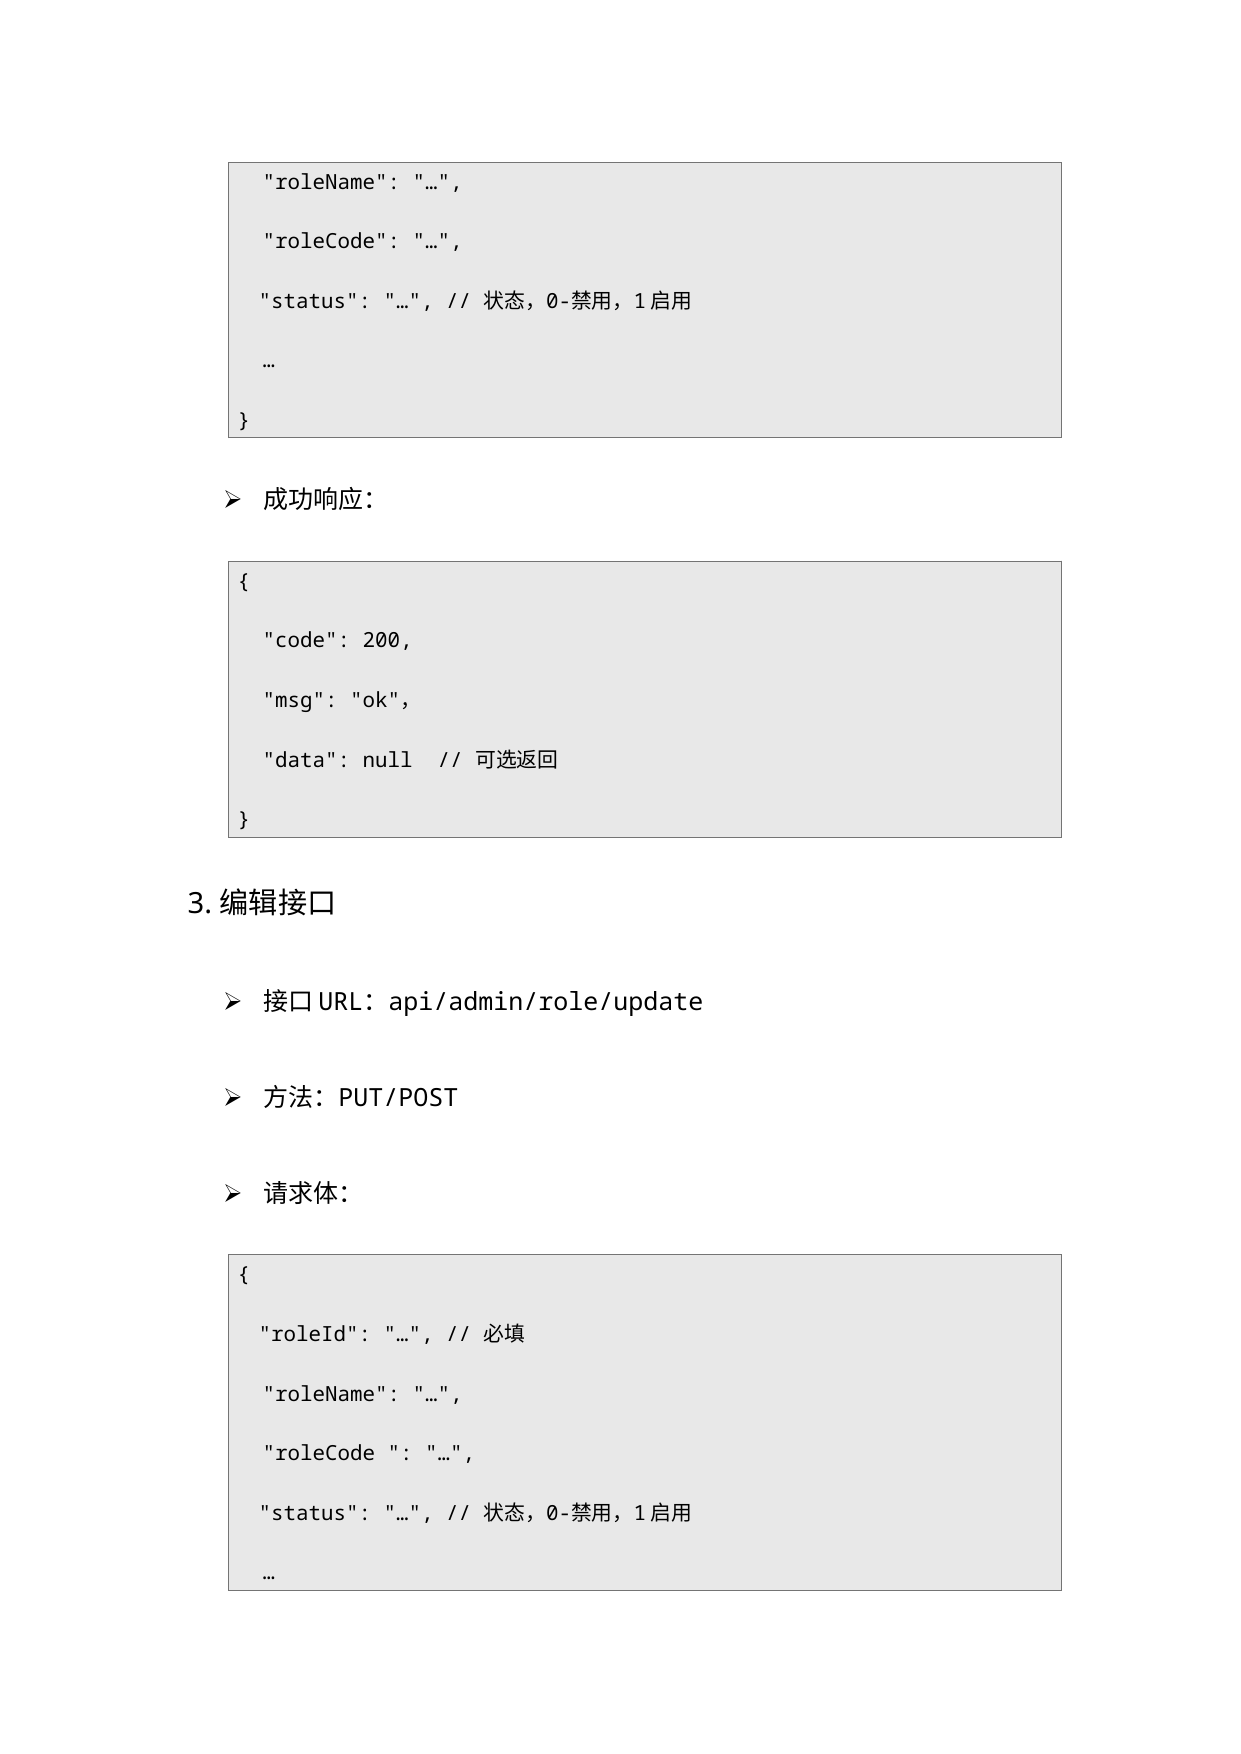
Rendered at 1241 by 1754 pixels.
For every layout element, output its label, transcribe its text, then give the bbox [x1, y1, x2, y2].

text "code": 200, [229, 620, 1061, 655]
text 成功响应： [223, 465, 1053, 530]
text } [229, 799, 1061, 837]
text … [229, 1552, 1061, 1590]
text { [229, 562, 1061, 596]
text "msg": "ok"， [229, 679, 1061, 714]
text 方法：PUT/POST [223, 1063, 1053, 1128]
text "data": null // 可选返回 [229, 739, 1061, 775]
text "roleCode ": "…", [229, 1433, 1061, 1468]
text "roleCode": "…", [229, 221, 1061, 257]
text "roleName": "…", [229, 163, 1061, 198]
text { [229, 1255, 1061, 1290]
text "roleId": "…", // 必填 [229, 1313, 1061, 1349]
subtitle 3. 编辑接口 [187, 869, 1053, 934]
text "status": "…", // 状态，0-禁用，1启用 [229, 280, 1061, 316]
text } [229, 399, 1061, 437]
text 请求体： [223, 1159, 1053, 1224]
text "roleName": "…", [229, 1373, 1061, 1409]
text 接口URL：api/admin/role/update [223, 967, 1053, 1032]
text "status": "…", // 状态，0-禁用，1启用 [229, 1492, 1061, 1527]
text … [229, 340, 1061, 376]
